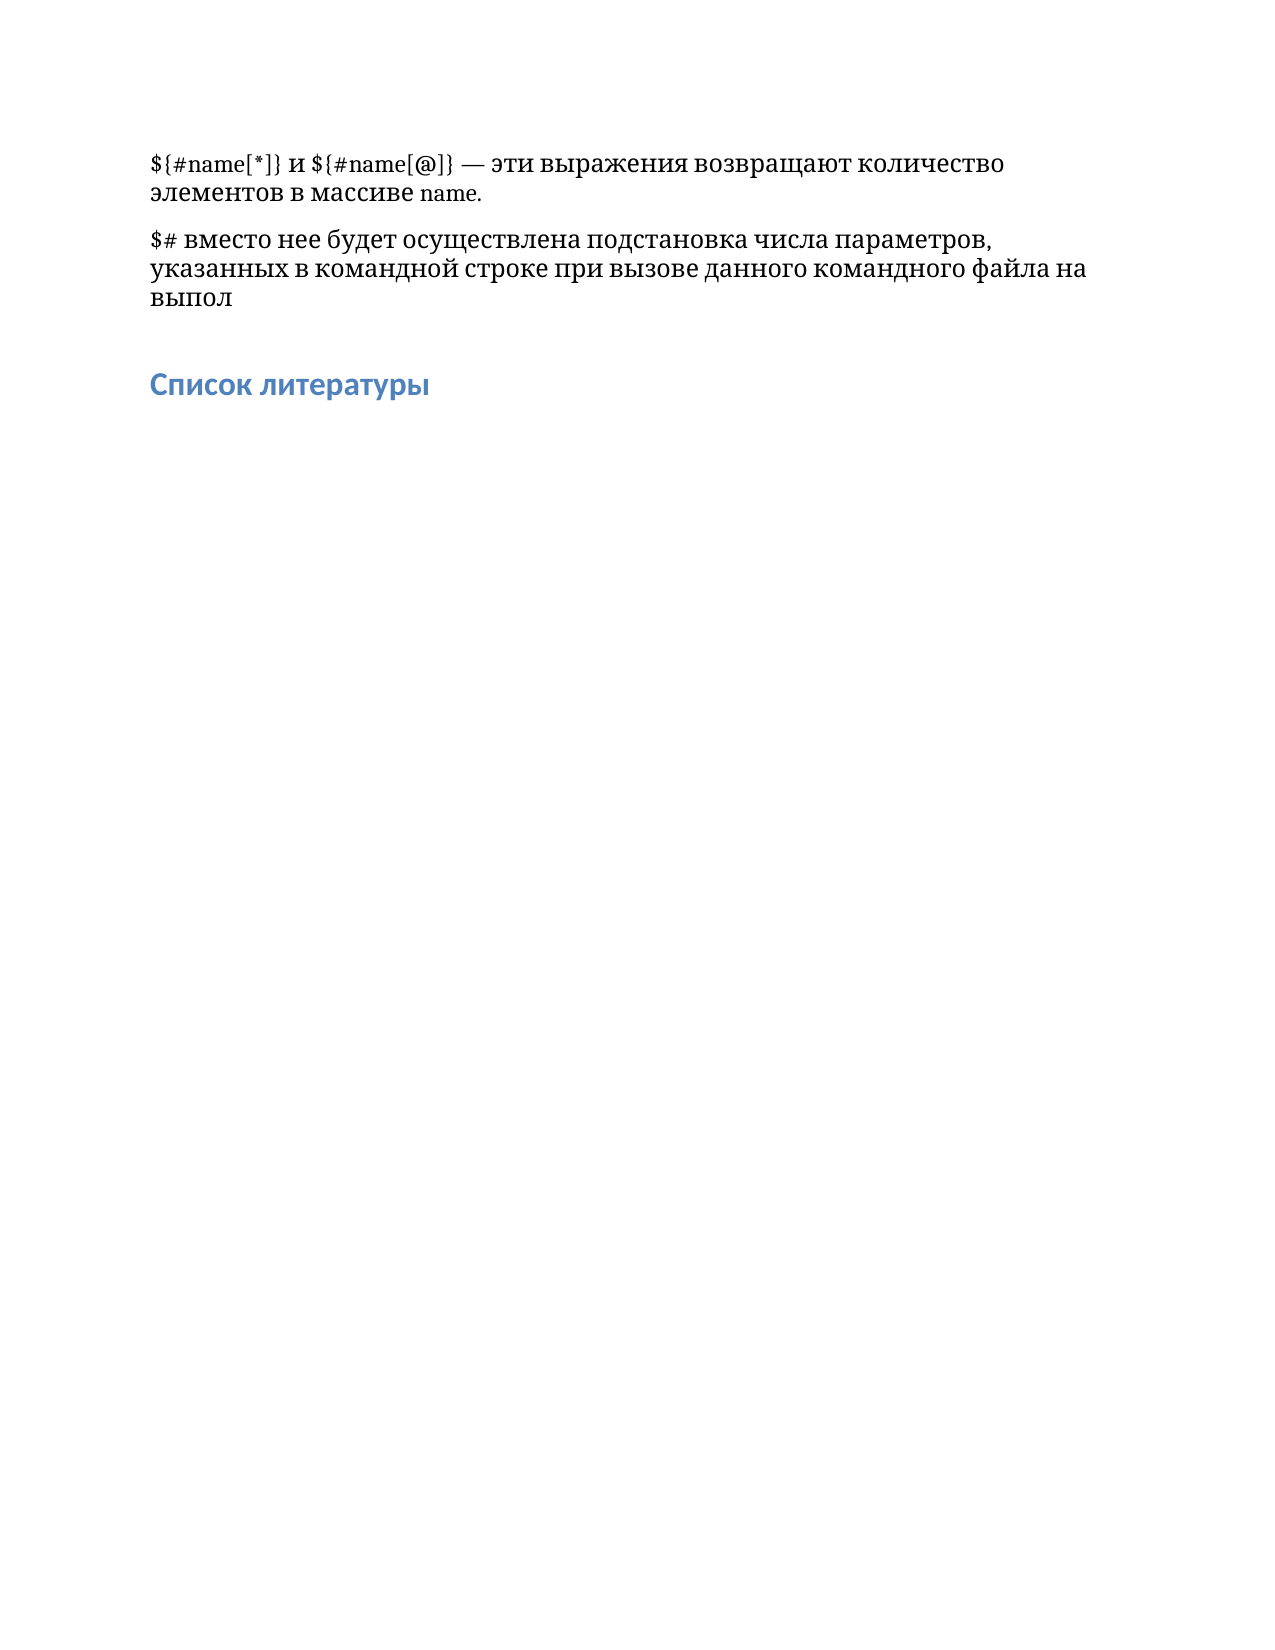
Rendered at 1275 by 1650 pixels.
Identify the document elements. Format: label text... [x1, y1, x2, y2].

text ${#name[*]} и ${#name[@]} — эти выражения возвращают количество элементов в массиве name. [150, 150, 1125, 207]
subtitle Список литературы [150, 362, 1125, 403]
text $# вместо нее будет осуществлена подстановка числа параметров, указанных в командной строке при вызове данного командного файла на выпол [150, 226, 1125, 312]
